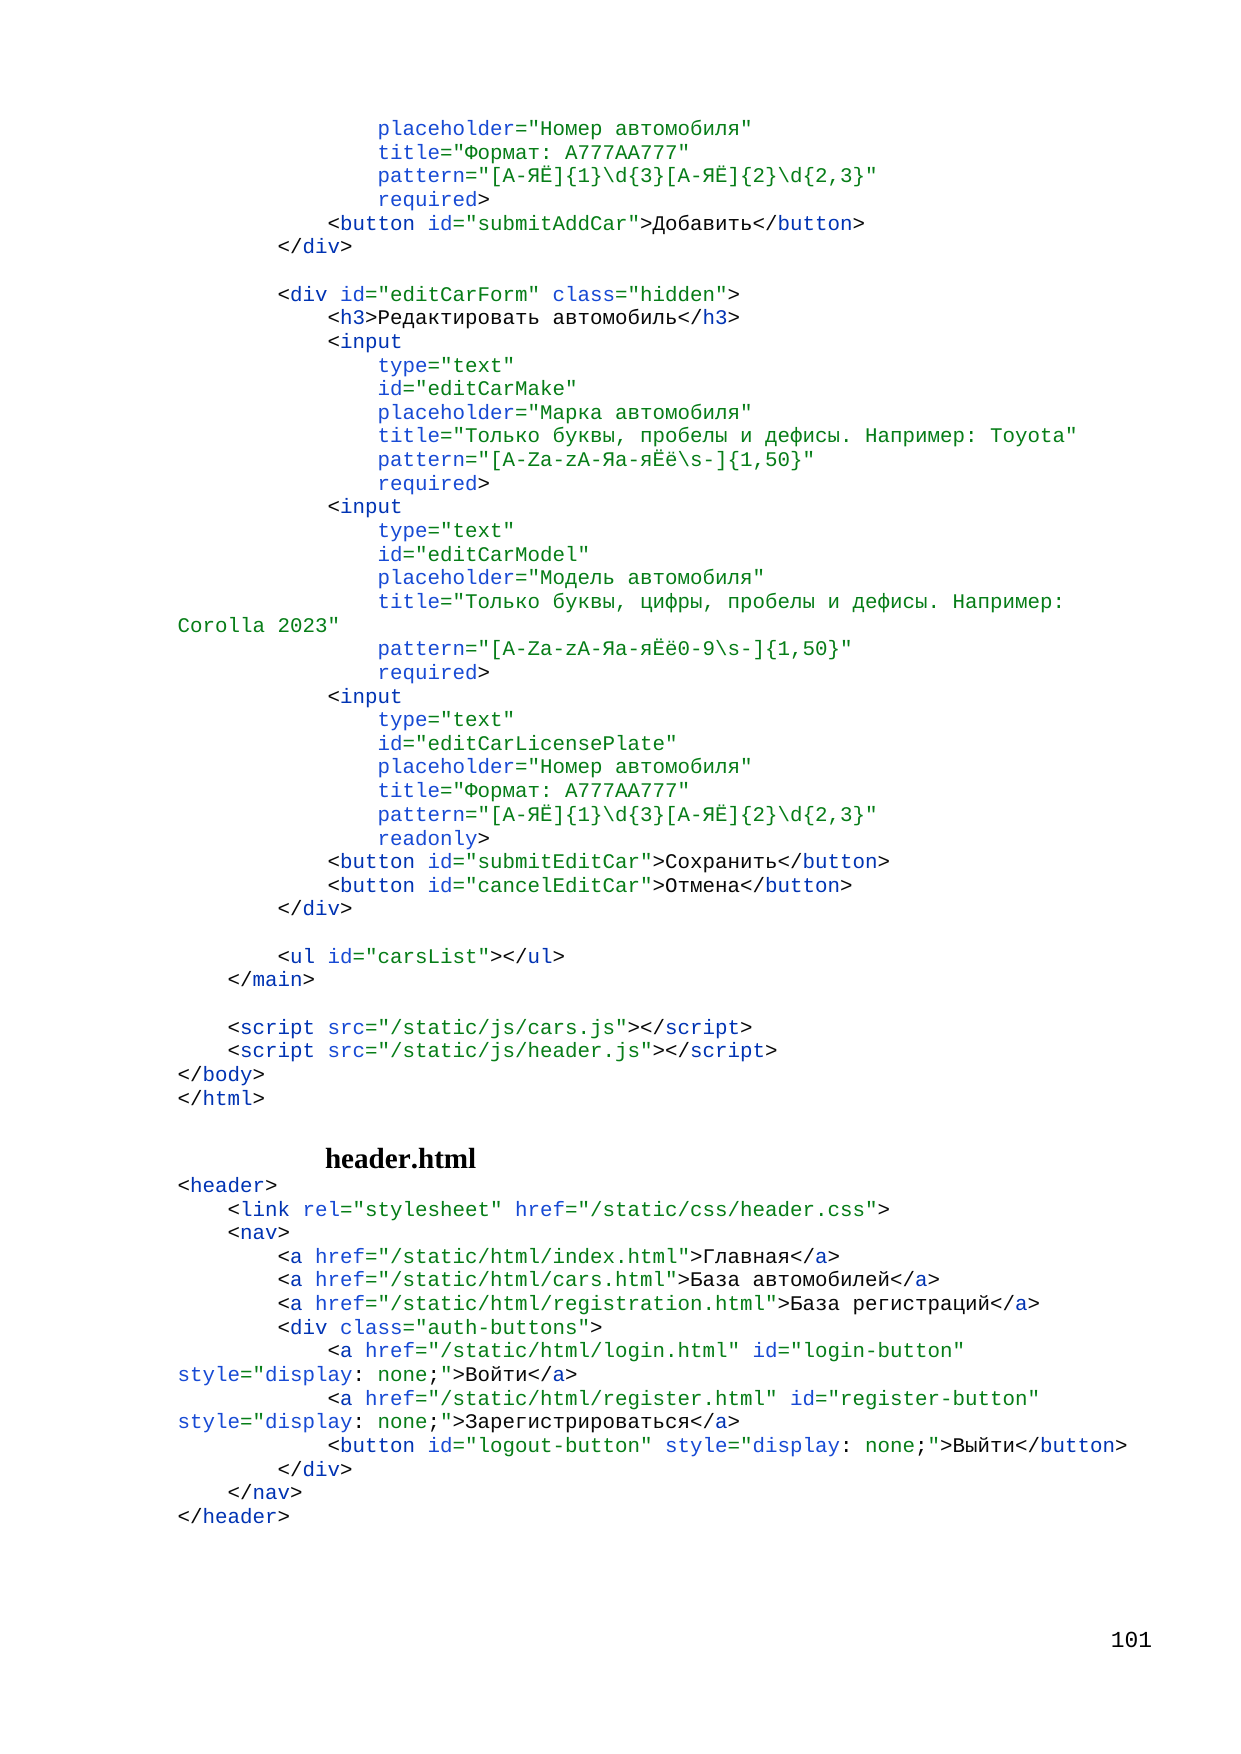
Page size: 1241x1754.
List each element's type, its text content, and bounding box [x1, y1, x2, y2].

text <header> <link rel="stylesheet" href="/static/css/header.css"> <nav> <a href="/static/html/index.html">Главная</a> <a href="/static/html/cars.html">База автомобилей</a> <a href="/static/html/registration.html">База регистраций</a> <div class="auth-buttons"> <a href="/static/html/login.html" id="login-button" style="display: none;">Войти</a> <a href="/static/html/register.html" id="register-button" style="display: none;">Зарегистрироваться</a> <button id="logout-button" style="display: none;">Выйти</button> </div> </nav> </header> [177, 1175, 1152, 1529]
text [177, 118, 1152, 1111]
subtitle header.html [325, 1141, 1152, 1175]
